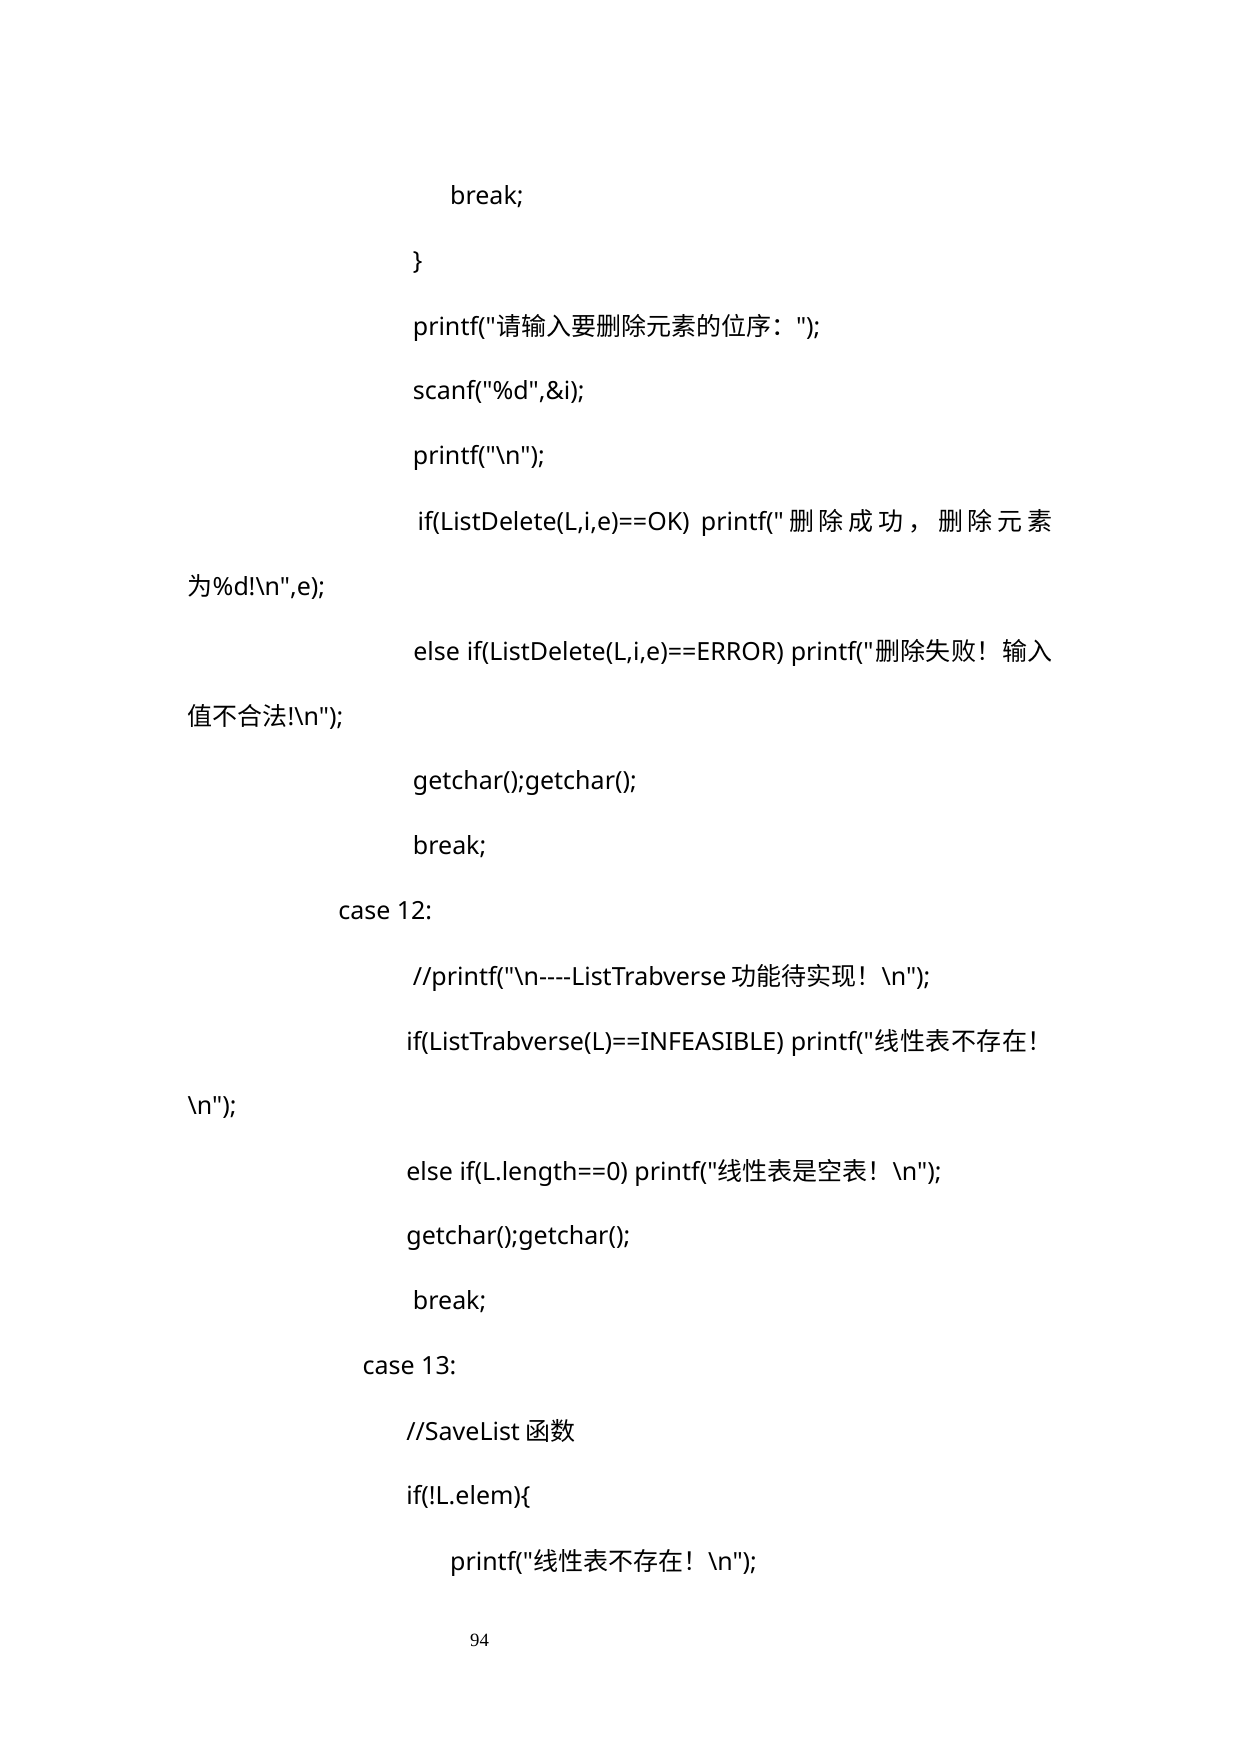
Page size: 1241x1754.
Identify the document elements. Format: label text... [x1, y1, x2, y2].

text printf("请输入要删除元素的位序："); [187, 292, 1053, 357]
text break; [187, 162, 1053, 227]
text case 13: [187, 1332, 1053, 1397]
text else if(ListDelete(L,i,e)==ERROR) printf("删除失败！输入值不合法!\n"); [187, 617, 1053, 747]
text if(ListDelete(L,i,e)==OK) printf("删除成功，删除元素为%d!\n",e); [187, 487, 1053, 617]
text getchar();getchar(); [187, 747, 1053, 812]
text if(!L.elem){ [187, 1462, 1053, 1527]
text getchar();getchar(); [187, 1202, 1053, 1267]
text break; [187, 812, 1053, 877]
text //printf("\n----ListTrabverse功能待实现！\n"); [187, 942, 1053, 1007]
text //SaveList函数 [187, 1397, 1053, 1462]
text printf("\n"); [187, 422, 1053, 487]
text break; [187, 1267, 1053, 1332]
text } [187, 227, 1053, 292]
text case 12: [187, 877, 1053, 942]
text scanf("%d",&i); [187, 357, 1053, 422]
text if(ListTrabverse(L)==INFEASIBLE) printf("线性表不存在！\n"); [187, 1007, 1053, 1137]
text printf("线性表不存在！\n"); [187, 1527, 1053, 1592]
text else if(L.length==0) printf("线性表是空表！\n"); [187, 1137, 1053, 1202]
